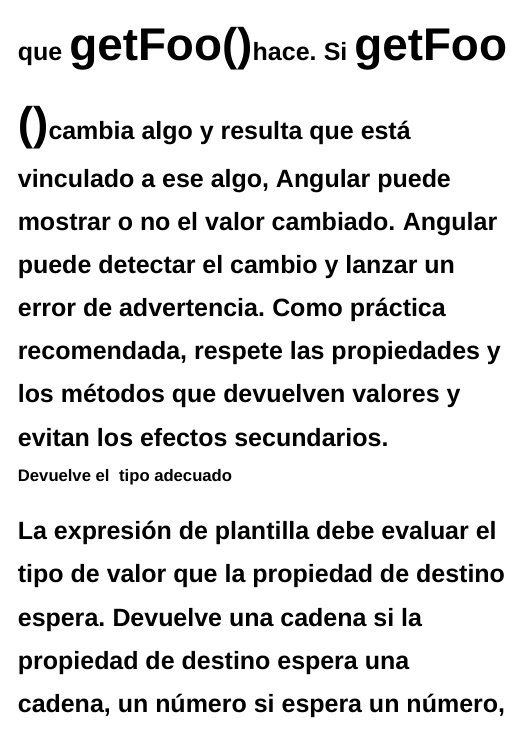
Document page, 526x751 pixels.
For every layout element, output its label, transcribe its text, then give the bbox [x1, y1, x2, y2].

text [18, 18, 507, 451]
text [18, 516, 507, 718]
subtitle Devuelve el tipo adecuado [18, 466, 507, 485]
